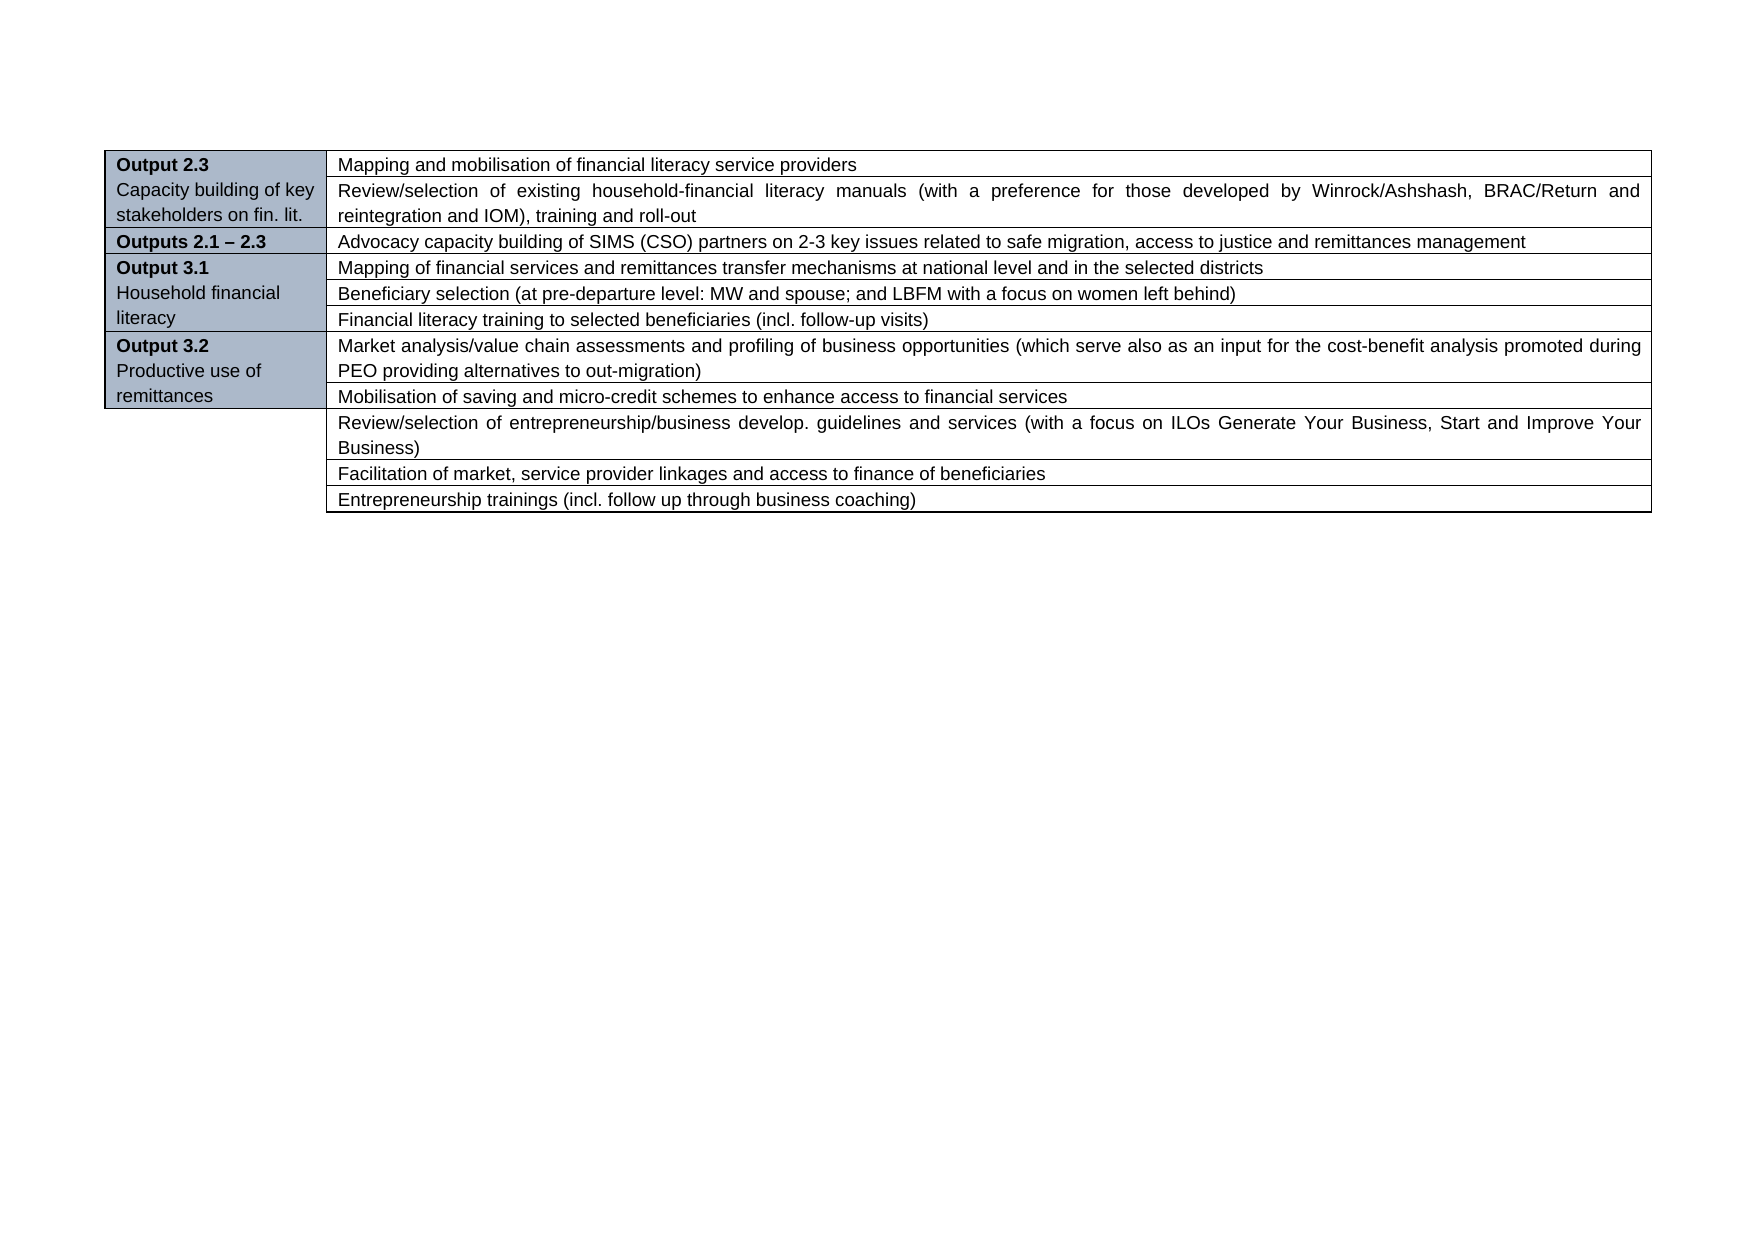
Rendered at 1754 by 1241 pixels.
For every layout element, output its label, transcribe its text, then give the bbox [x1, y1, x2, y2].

table_cell Facilitation of market, service provider linkages and access to finance of beneficiaries [327, 460, 1651, 485]
table_cell Advocacy capacity building of SIMS (CSO) partners on 2-3 key issues related to safe migration, access to justice and remittances management [327, 228, 1651, 253]
table_cell Mapping of financial services and remittances transfer mechanisms at national level and in the selected districts [327, 254, 1651, 279]
table_cell Output 3.2 Productive use of remittances [106, 332, 326, 408]
table_cell Outputs 2.1 – 2.3 [106, 228, 326, 253]
table_cell Output 3.1 Household financial literacy [106, 254, 326, 331]
table_cell Mapping and mobilisation of financial literacy service providers [327, 151, 1651, 176]
table_cell Beneficiary selection (at pre-departure level: MW and spouse; and LBFM with a focus on women left behind) [327, 280, 1651, 305]
table_cell Review/selection of entrepreneurship/business develop. guidelines and services (with a focus on ILOs Generate Your Business, Start and Improve Your Business) [327, 409, 1651, 459]
table_cell Mobilisation of saving and micro-credit schemes to enhance access to financial services [327, 383, 1651, 408]
table_cell Market analysis/value chain assessments and profiling of business opportunities (which serve also as an input for the cost-benefit analysis promoted during PEO providing alternatives to out-migration) [327, 332, 1651, 382]
table_cell Output 2.3 Capacity building of key stakeholders on fin. lit. [106, 151, 326, 227]
table_cell Entrepreneurship trainings (incl. follow up through business coaching) [327, 486, 1651, 511]
table_cell Review/selection of existing household-financial literacy manuals (with a preference for those developed by Winrock/Ashshash, BRAC/Return and reintegration and IOM), training and roll-out [327, 177, 1651, 227]
table_cell Financial literacy training to selected beneficiaries (incl. follow-up visits) [327, 306, 1651, 331]
